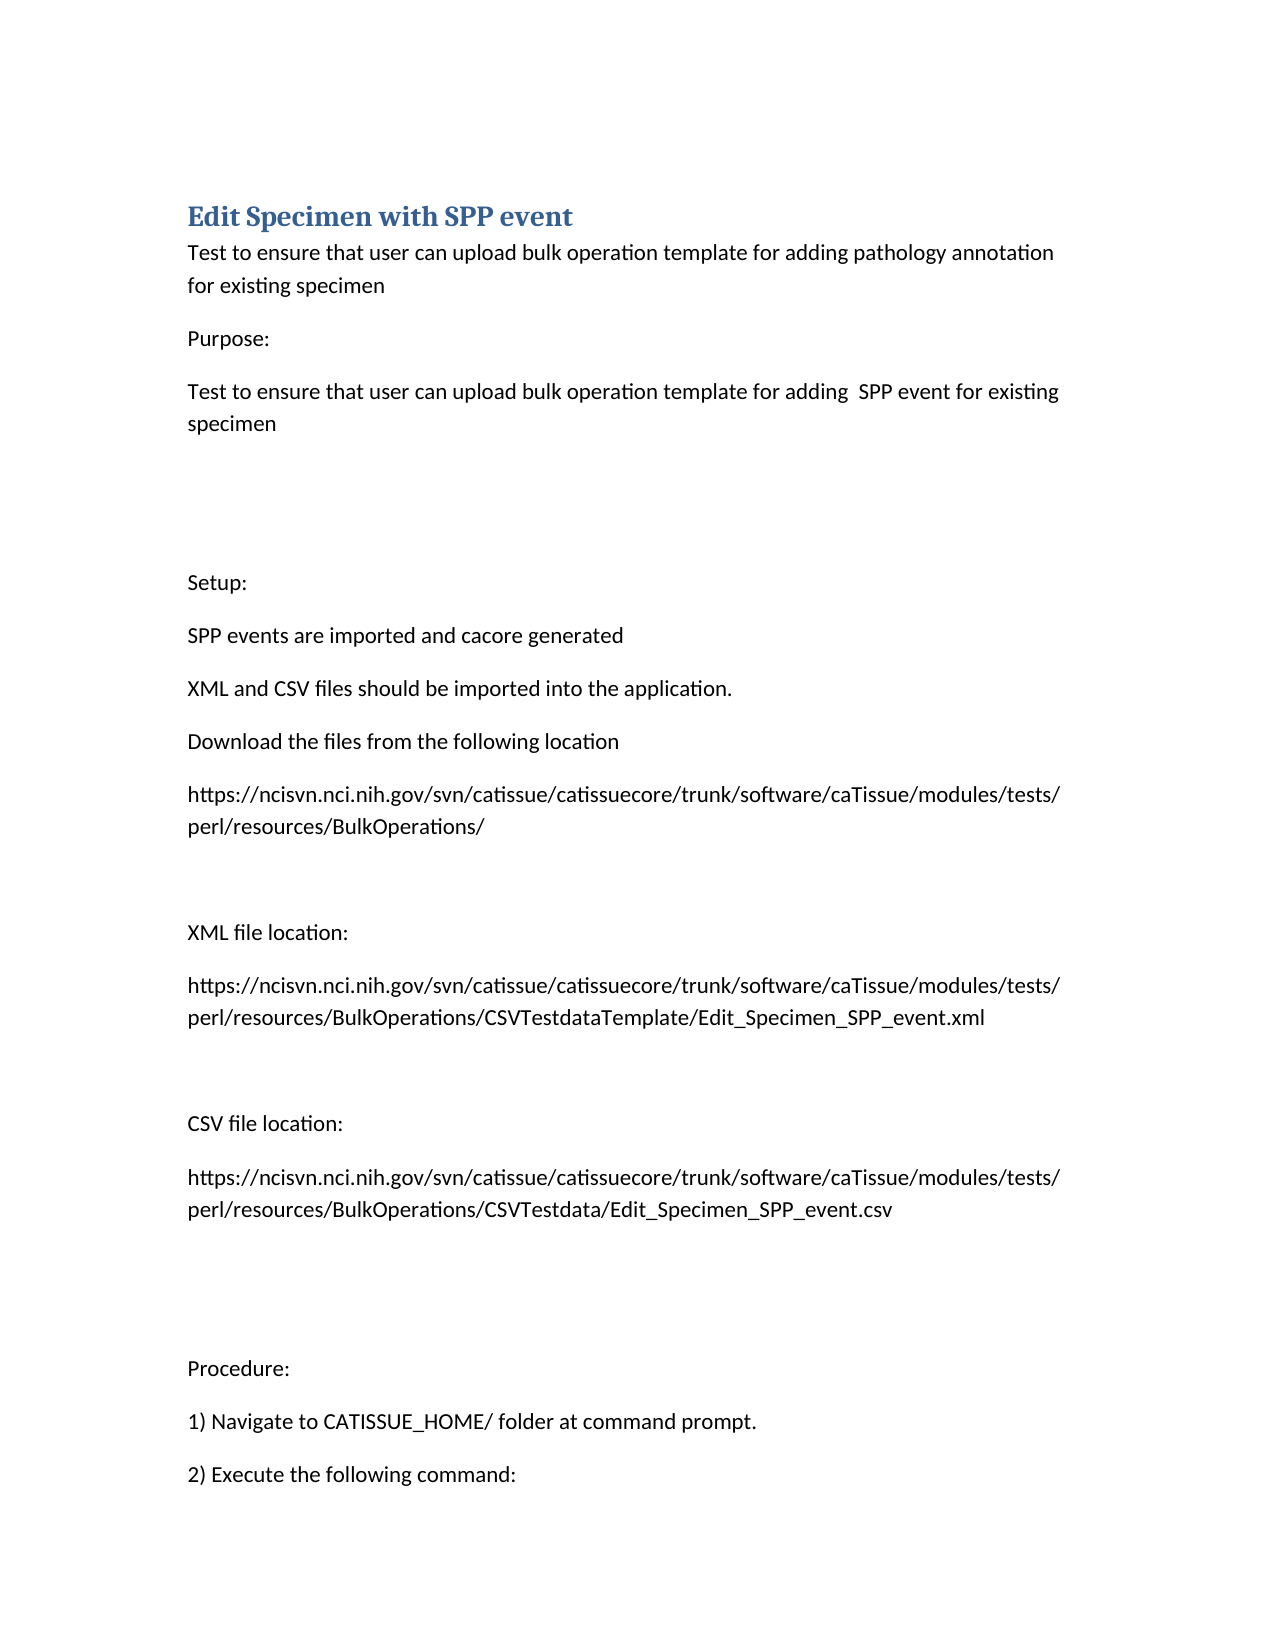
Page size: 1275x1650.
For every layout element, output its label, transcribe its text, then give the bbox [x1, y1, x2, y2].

text https://ncisvn.nci.nih.gov/svn/catissue/catissuecore/trunk/software/caTissue/modules/tests/perl/resources/BulkOperations/CSVTestdata/Edit_Specimen_SPP_event.csv [187, 1163, 1087, 1223]
text Purpose: [187, 324, 1087, 352]
text SPP events are imported and cacore generated [187, 621, 1087, 649]
text Setup: [187, 568, 1087, 596]
text XML and CSV files should be imported into the application. [187, 674, 1087, 702]
subtitle Edit Specimen with SPP event [187, 200, 1087, 233]
text Download the files from the following location [187, 727, 1087, 755]
text Test to ensure that user can upload bulk operation template for adding pathology annotation for existing specimen [187, 238, 1087, 299]
text https://ncisvn.nci.nih.gov/svn/catissue/catissuecore/trunk/software/caTissue/modules/tests/perl/resources/BulkOperations/CSVTestdataTemplate/Edit_Specimen_SPP_event.xml [187, 971, 1087, 1032]
text Procedure: [187, 1354, 1087, 1382]
text Test to ensure that user can upload bulk operation template for adding SPP event for existing specimen [187, 377, 1087, 437]
text 2) Execute the following command: [187, 1460, 1087, 1488]
text 1) Navigate to CATISSUE_HOME/ folder at command prompt. [187, 1407, 1087, 1435]
text XML file location: [187, 918, 1087, 946]
text CSV file location: [187, 1109, 1087, 1138]
text https://ncisvn.nci.nih.gov/svn/catissue/catissuecore/trunk/software/caTissue/modules/tests/perl/resources/BulkOperations/ [187, 780, 1087, 840]
